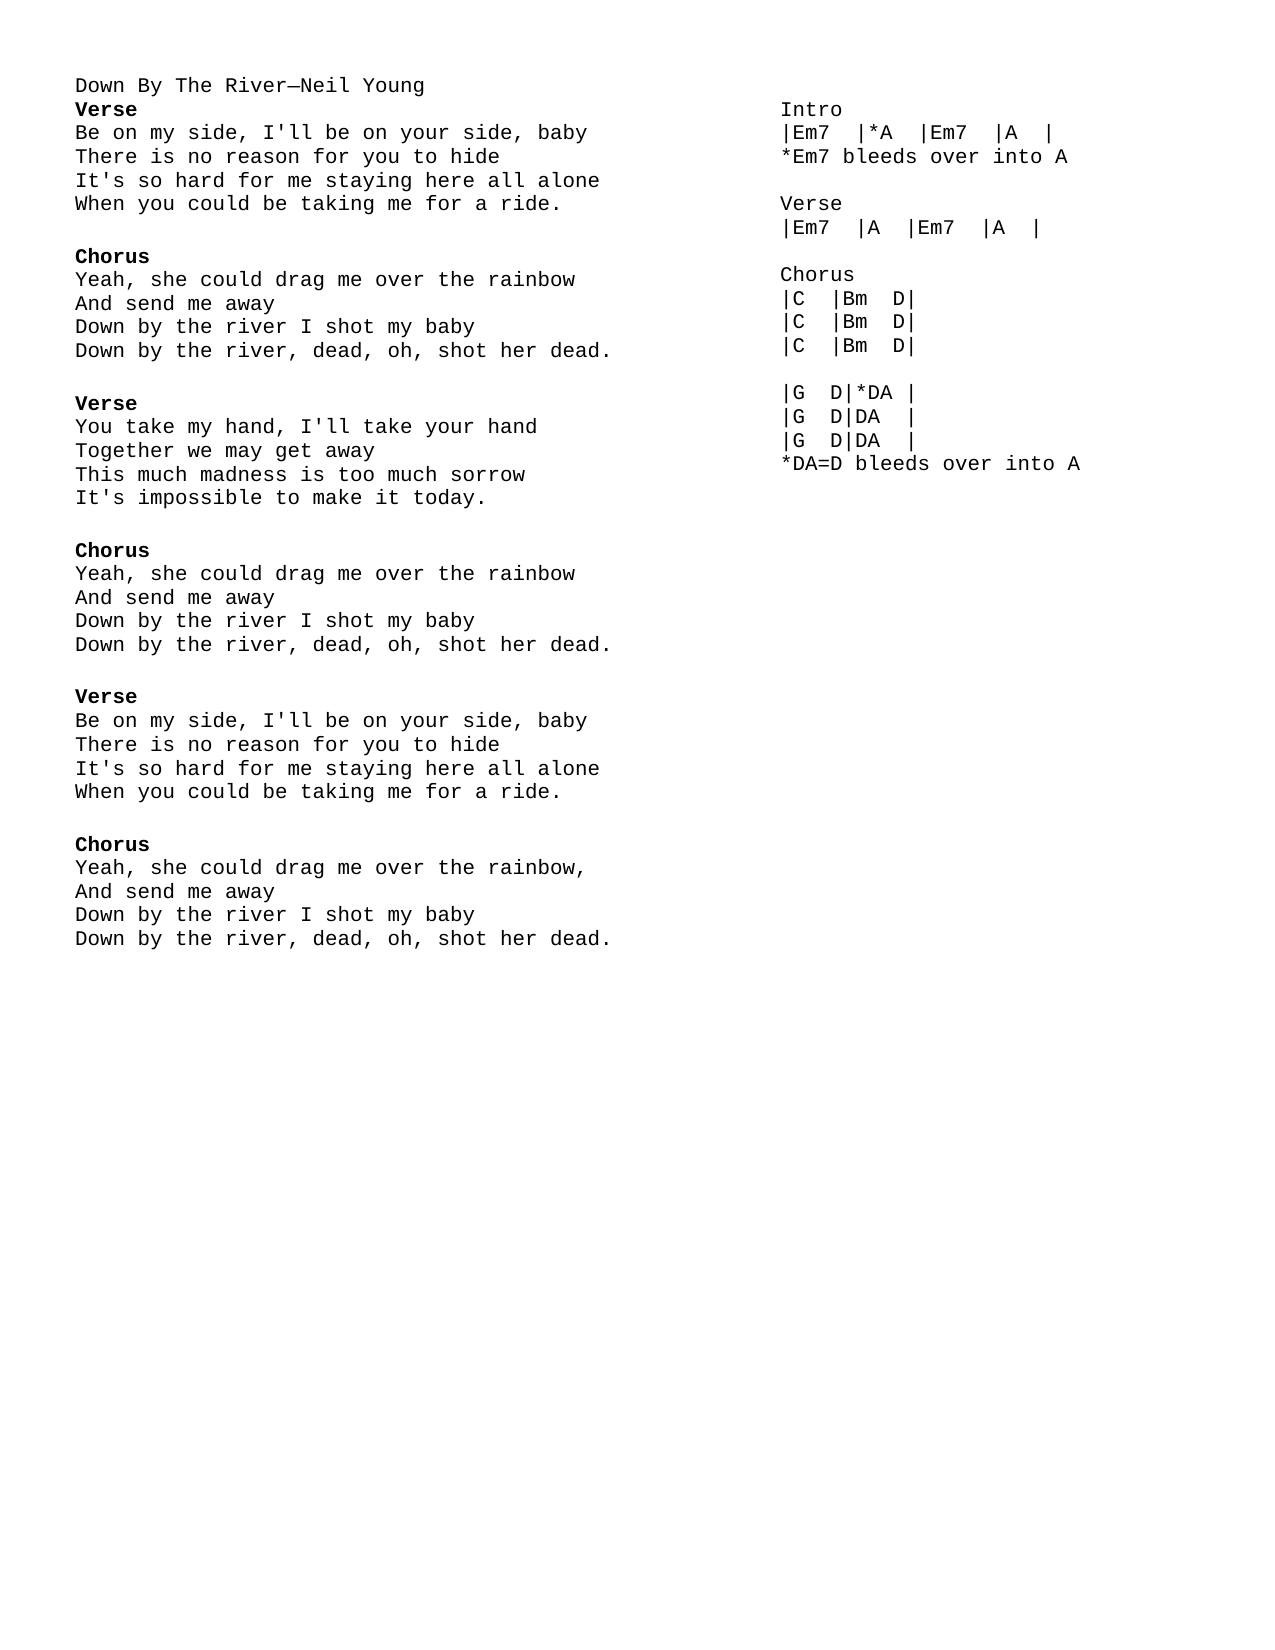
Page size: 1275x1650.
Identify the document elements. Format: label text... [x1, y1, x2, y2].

table_header Verse Be on my side, I'll be on your side, baby There is no reason for you to hide It's so hard for me staying here all alone When you could be taking me for a ride. Chorus Yeah, she could drag me over the rainbow And send me away Down by the river I shot my baby Down by the river, dead, oh, shot her dead. Verse You take my hand, I'll take your hand Together we may get away This much madness is too much sorrow It's impossible to make it today. Chorus Yeah, she could drag me over the rainbow And send me away Down by the river I shot my baby Down by the river, dead, oh, shot her dead. Verse Be on my side, I'll be on your side, baby There is no reason for you to hide It's so hard for me staying here all alone When you could be taking me for a ride. Chorus Yeah, she could drag me over the rainbow, And send me away Down by the river I shot my baby Down by the river, dead, oh, shot her dead. [64, 99, 769, 981]
text Down By The River—Neil Young [75, 75, 1200, 99]
table_header Intro |Em7 |*A |Em7 |A | *Em7 bleeds over into A Verse |Em7 |A |Em7 |A | Chorus |C |Bm D| |C |Bm D| |C |Bm D| |G D|*DA | |G D|DA | |G D|DA | *DA=D bleeds over into A [769, 99, 1211, 981]
